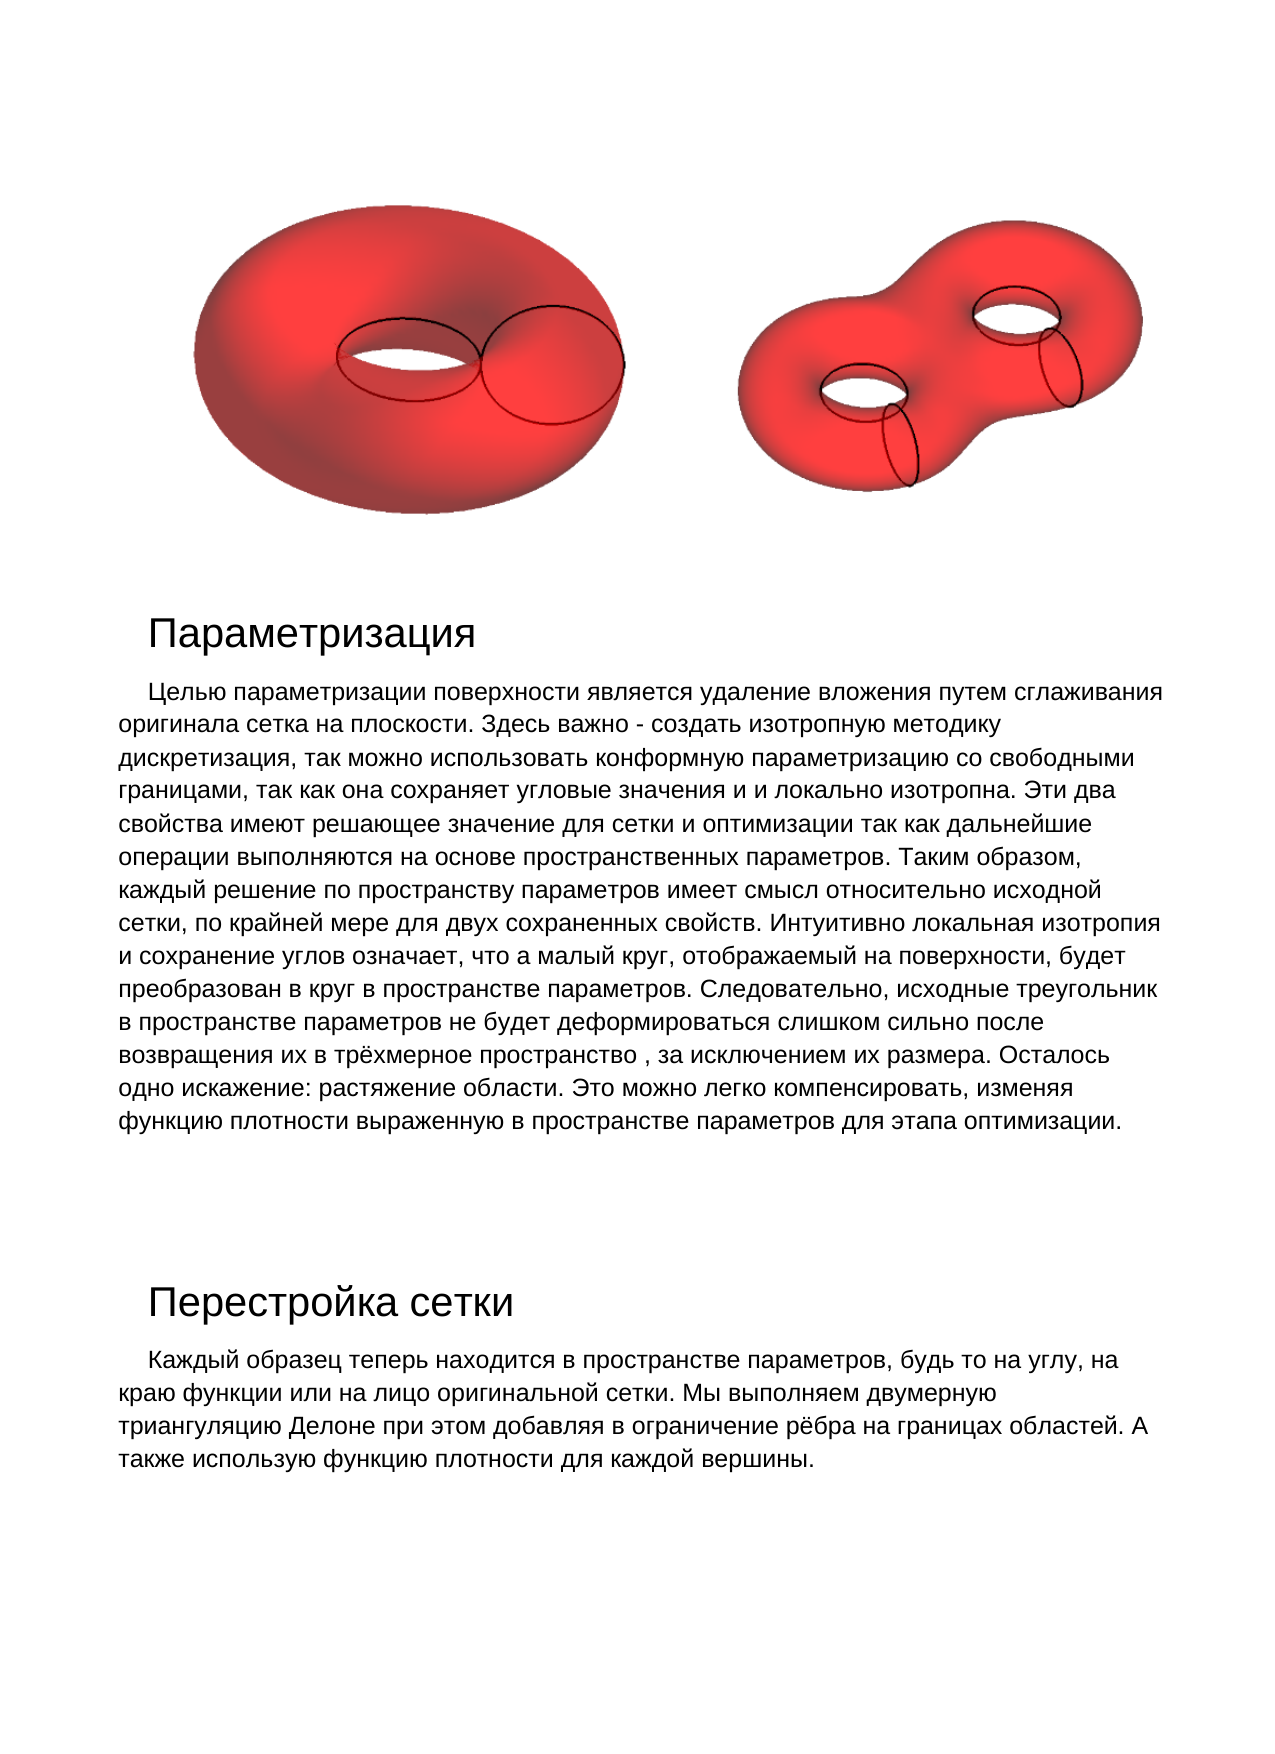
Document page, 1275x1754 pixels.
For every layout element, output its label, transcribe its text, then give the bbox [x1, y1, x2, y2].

text Параметризация [118, 609, 1167, 657]
text Перестройка сетки [118, 1277, 1167, 1325]
text Целью параметризации поверхности является удаление вложения путем сглаживания оригинала сетка на плоскости. Здесь важно - создать изотропную методику дискретизация, так можно использовать конформную параметризацию со свободными границами, так как она сохраняет угловые значения и и локально изотропна. Эти два свойства имеют решающее значение для сетки и оптимизации так как дальнейшие операции выполняются на основе пространственных параметров. Таким образом, каждый решение по пространству параметров имеет смысл относительно исходной сетки, по крайней мере для двух сохраненных свойств. Интуитивно локальная изотропия и сохранение углов означает, что a малый круг, отображаемый на поверхности, будет преобразован в круг в пространстве параметров. Следовательно, исходные треугольник в пространстве параметров не будет деформироваться слишком сильно после возвращения их в трёхмерное пространство , за исключением их размера. Осталось одно искажение: растяжение области. Это можно легко компенсировать, изменяя функцию плотности выраженную в пространстве параметров для этапа оптимизации. [118, 676, 1167, 1134]
text Каждый образец теперь находится в пространстве параметров, будь то на углу, на краю функции или на лицо оригинальной сетки. Мы выполняем двумерную триангуляцию Делоне при этом добавляя в ограничение рёбра на границах областей. А также использую функцию плотности для каждой вершины. [118, 1345, 1167, 1473]
picture [147, 147, 1197, 531]
